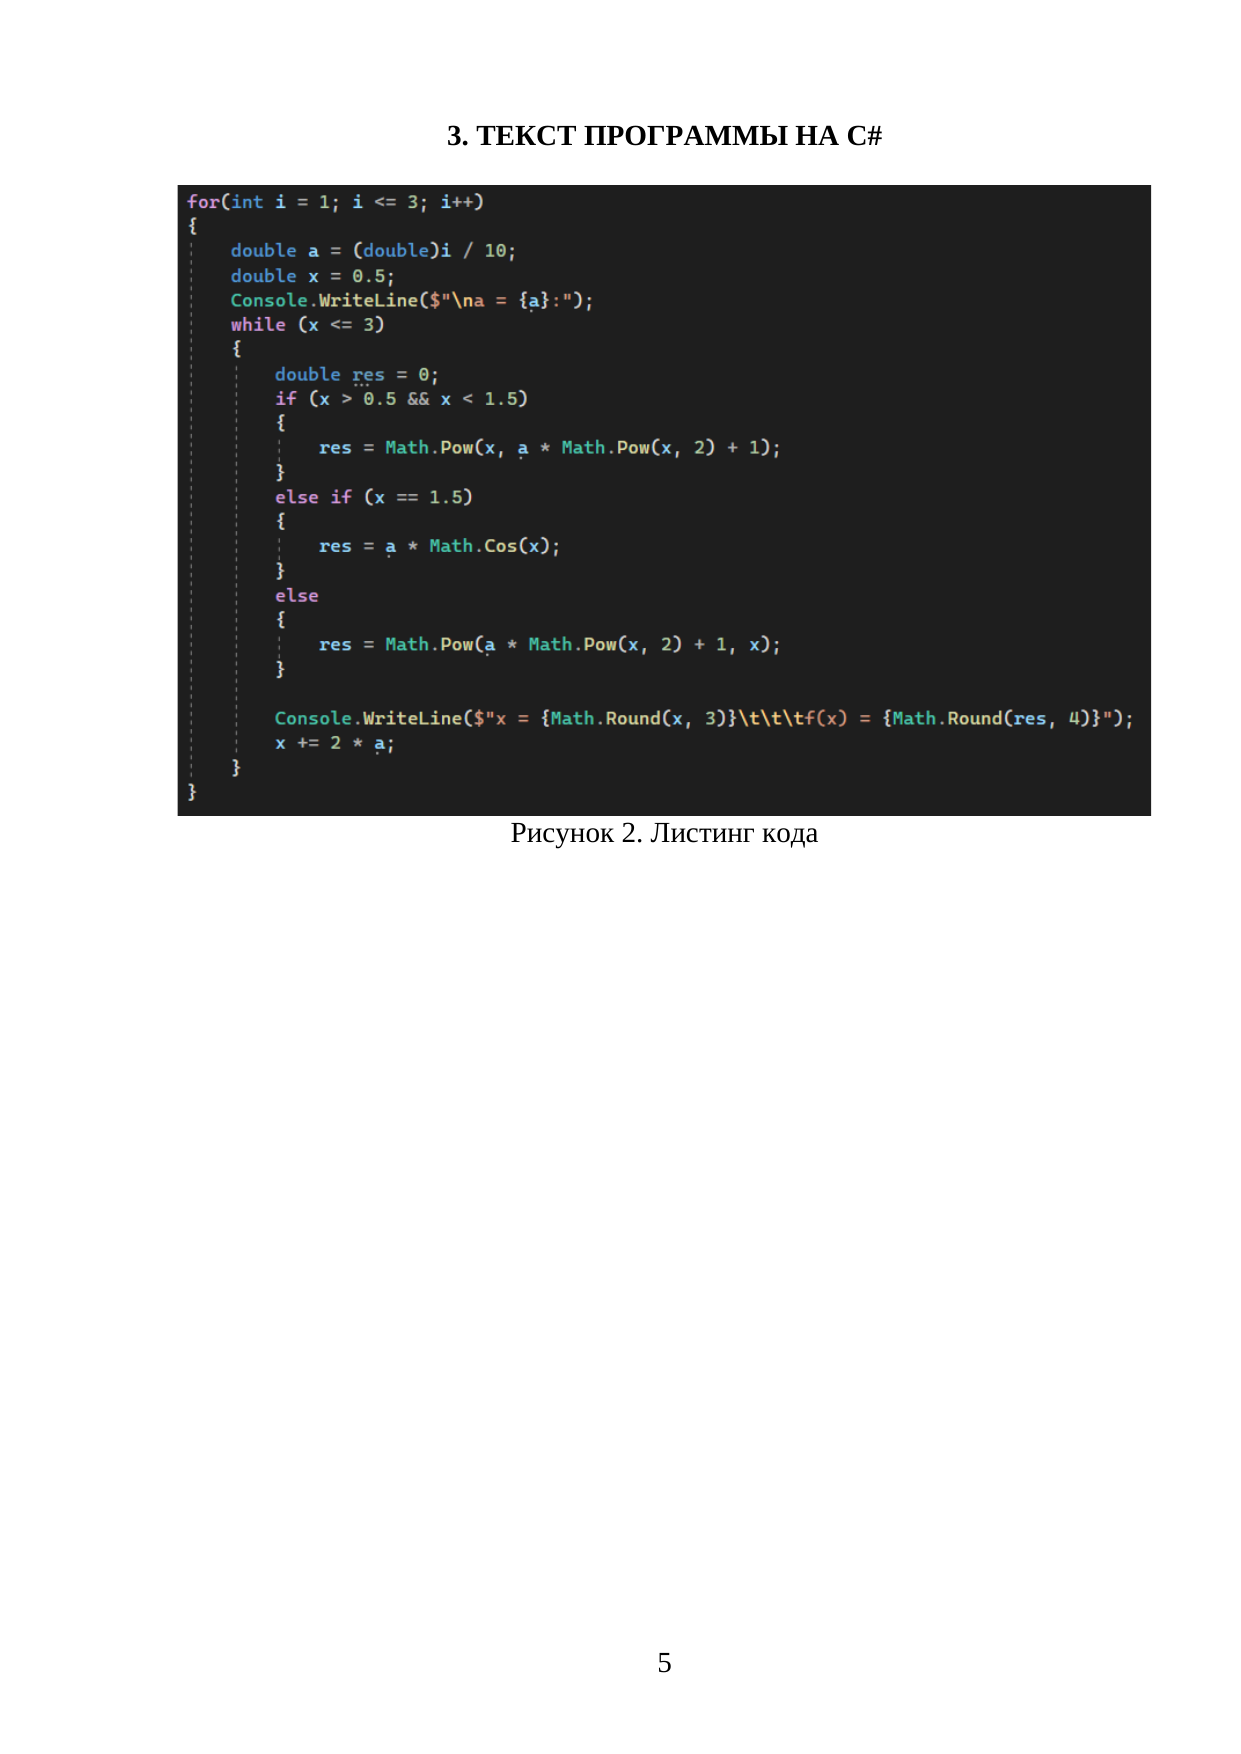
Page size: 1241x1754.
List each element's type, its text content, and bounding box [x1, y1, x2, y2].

picture [177, 185, 1152, 816]
list ТЕКСТ ПРОГРАММЫ НА C# [177, 118, 1152, 152]
text Рисунок 2. Листинг кода [177, 816, 1152, 849]
